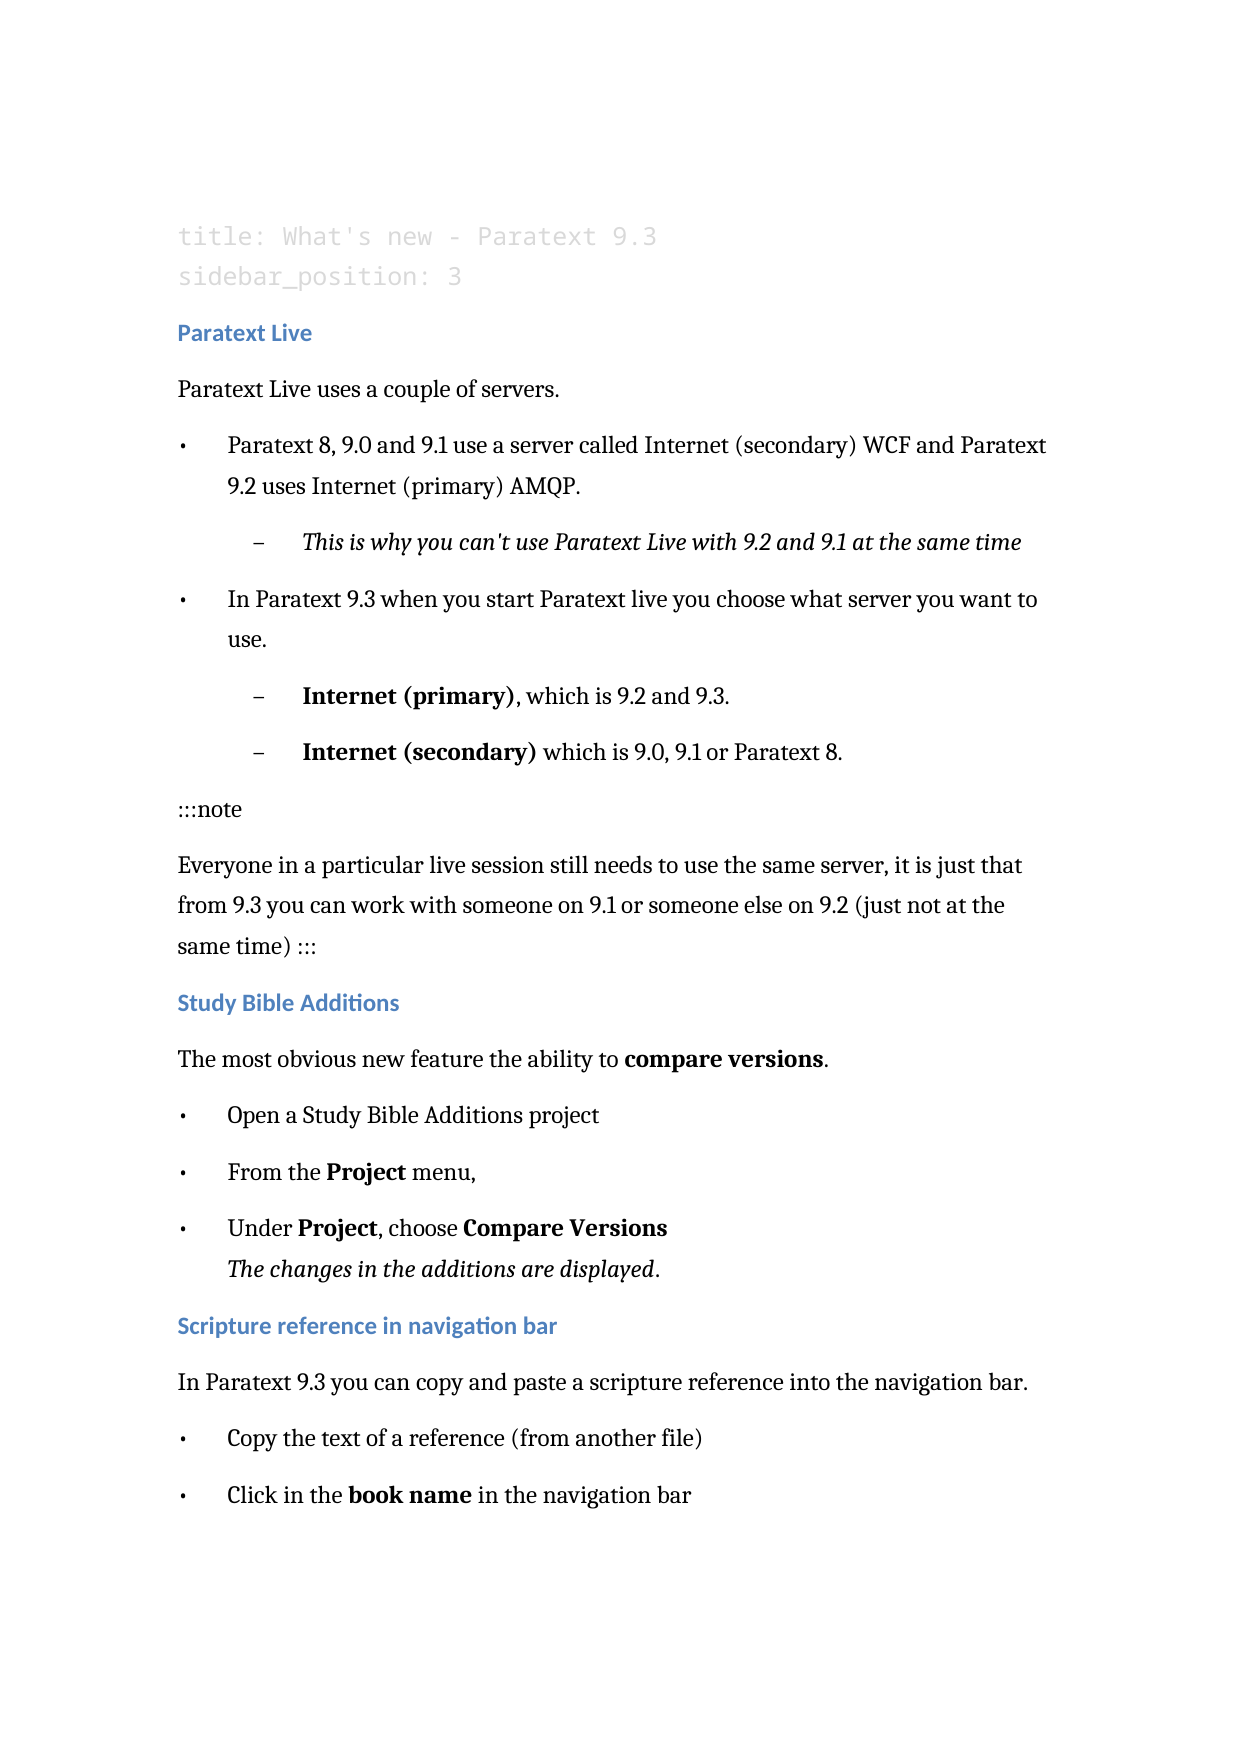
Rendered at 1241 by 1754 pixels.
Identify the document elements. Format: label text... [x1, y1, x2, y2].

subtitle Study Bible Additions [177, 984, 1063, 1021]
list Internet (primary), which is 9.2 and 9.3. [252, 677, 1063, 715]
list Open a Study Bible Additions project [177, 1097, 1063, 1134]
list Under Project, choose Compare Versions The changes in the additions are displayed. [177, 1210, 1063, 1288]
list Internet (secondary) which is 9.0, 9.1 or Paratext 8. [252, 734, 1063, 771]
list Copy the text of a reference (from another file) [177, 1420, 1063, 1457]
subtitle Scripture reference in navigation bar [177, 1307, 1063, 1344]
list Click in the book name in the navigation bar [177, 1476, 1063, 1514]
list Paratext 8, 9.0 and 9.1 use a server called Internet (secondary) WCF and Paratext 9.2 uses Internet (primary) AMQP. [177, 427, 1063, 505]
text Paratext Live uses a couple of servers. [177, 371, 1063, 408]
text title: What's new - Paratext 9.3 sidebar_position: 3 [177, 217, 1063, 295]
list In Paratext 9.3 when you start Paratext live you choose what server you want to use. [177, 580, 1063, 658]
text The most obvious new feature the ability to compare versions. [177, 1041, 1063, 1078]
text Everyone in a particular live session still needs to use the same server, it is just that from 9.3 you can work with someone on 9.1 or someone else on 9.2 (just not at the same time) ::: [177, 847, 1063, 965]
text In Paratext 9.3 you can copy and paste a scripture reference into the navigation bar. [177, 1363, 1063, 1401]
text :::note [177, 790, 1063, 828]
list From the Project menu, [177, 1153, 1063, 1191]
subtitle Paratext Live [177, 314, 1063, 352]
list This is why you can't use Paratext Live with 9.2 and 9.1 at the same time [252, 524, 1063, 561]
